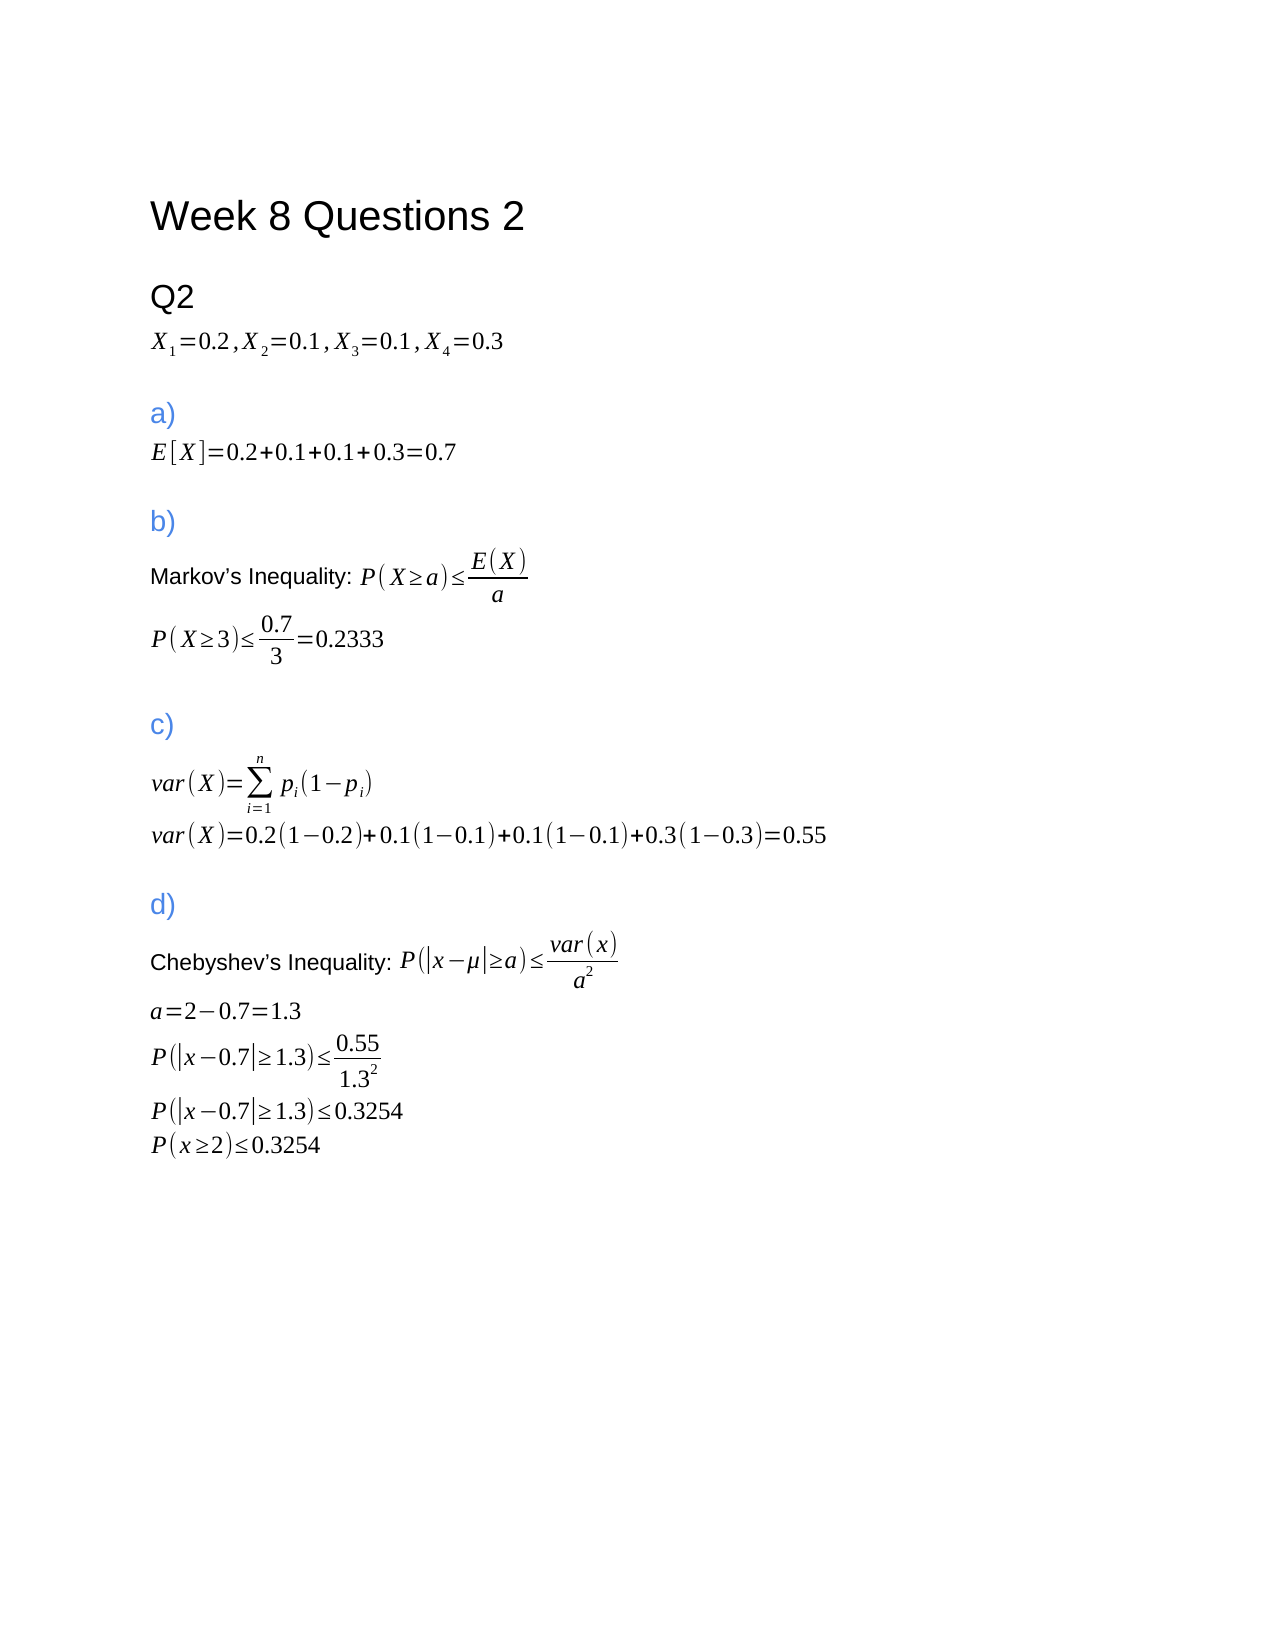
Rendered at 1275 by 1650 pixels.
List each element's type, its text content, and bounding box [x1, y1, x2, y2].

subtitle a) [150, 397, 1125, 430]
text Chebyshev’s Inequality: [150, 929, 1125, 994]
subtitle c) [150, 707, 1125, 741]
text Markov’s Inequality: [150, 546, 1125, 607]
subtitle Q2 [150, 277, 1125, 316]
subtitle d) [150, 887, 1125, 921]
subtitle Week 8 Questions 2 [150, 192, 1125, 239]
subtitle b) [150, 504, 1125, 538]
